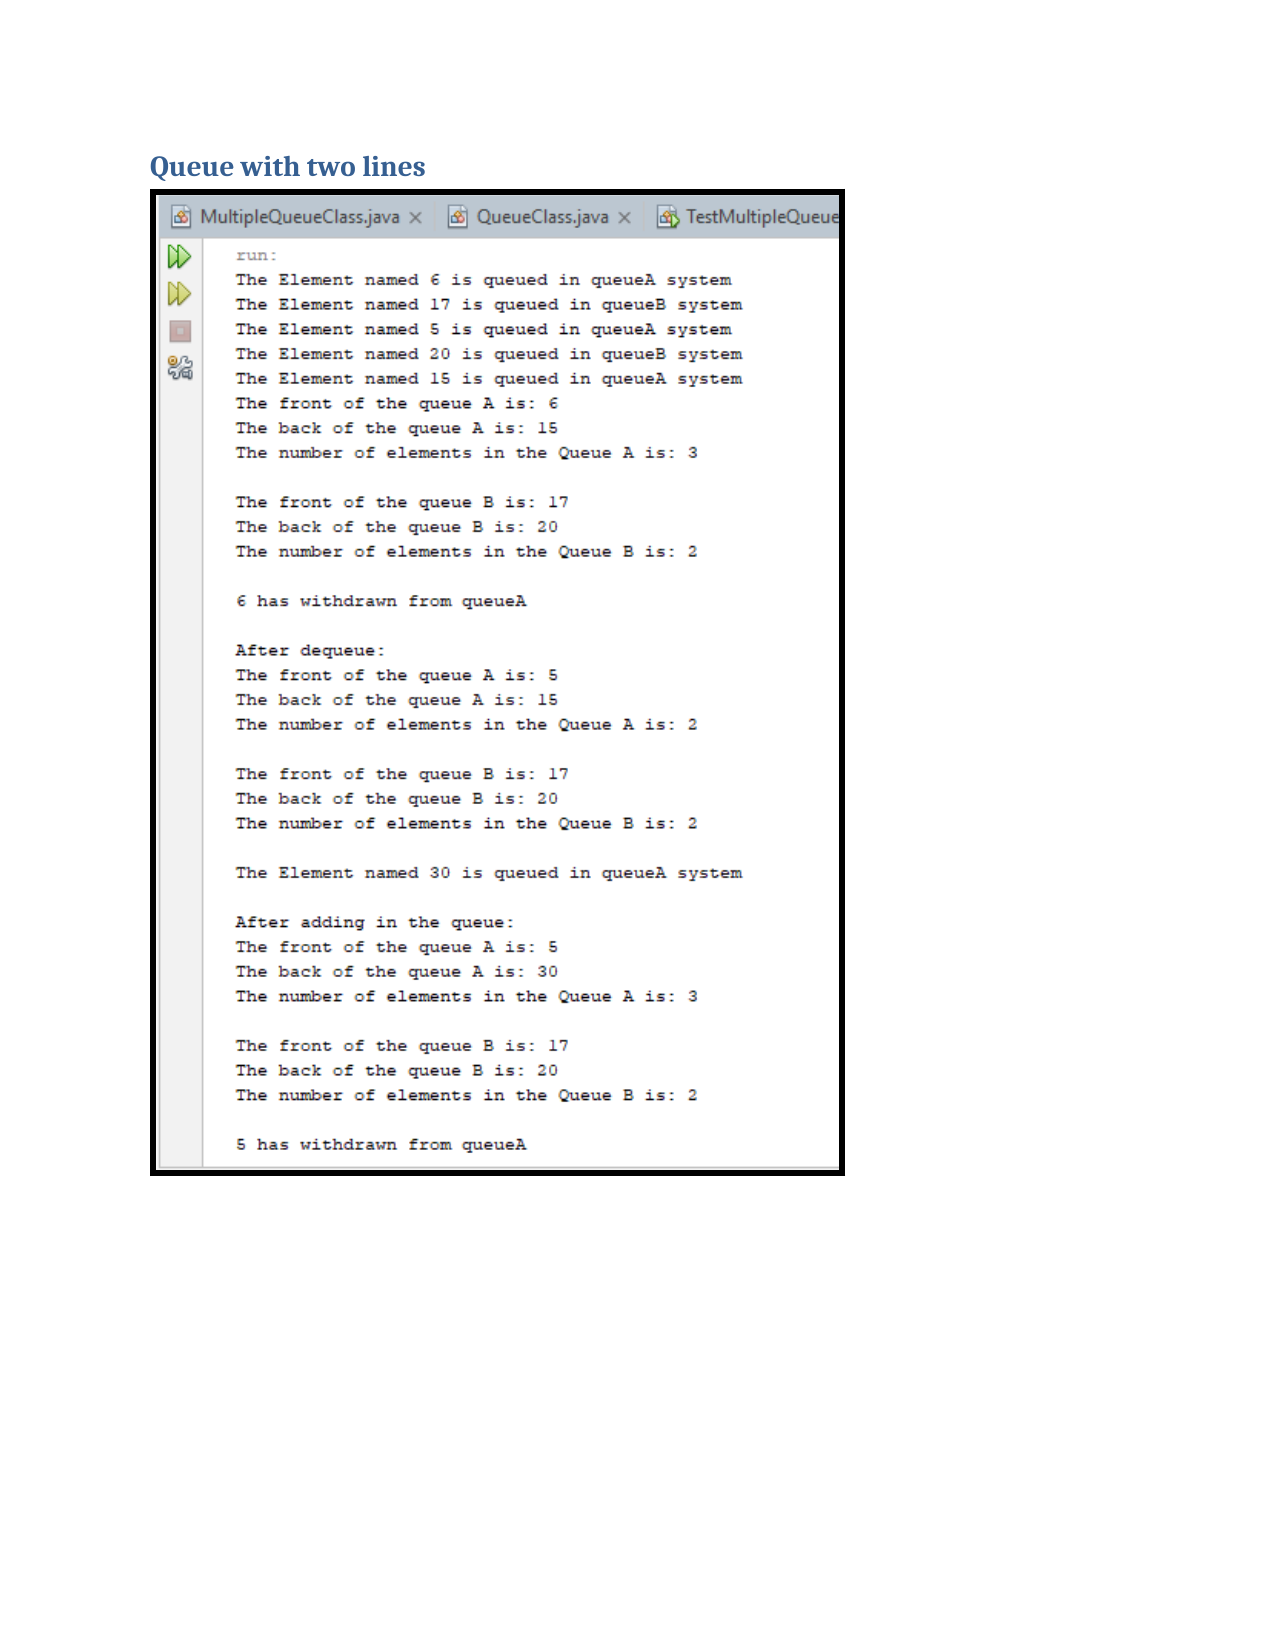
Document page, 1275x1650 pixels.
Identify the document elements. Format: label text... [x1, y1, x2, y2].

picture [156, 195, 839, 1170]
subtitle Queue with two lines [150, 150, 1125, 183]
